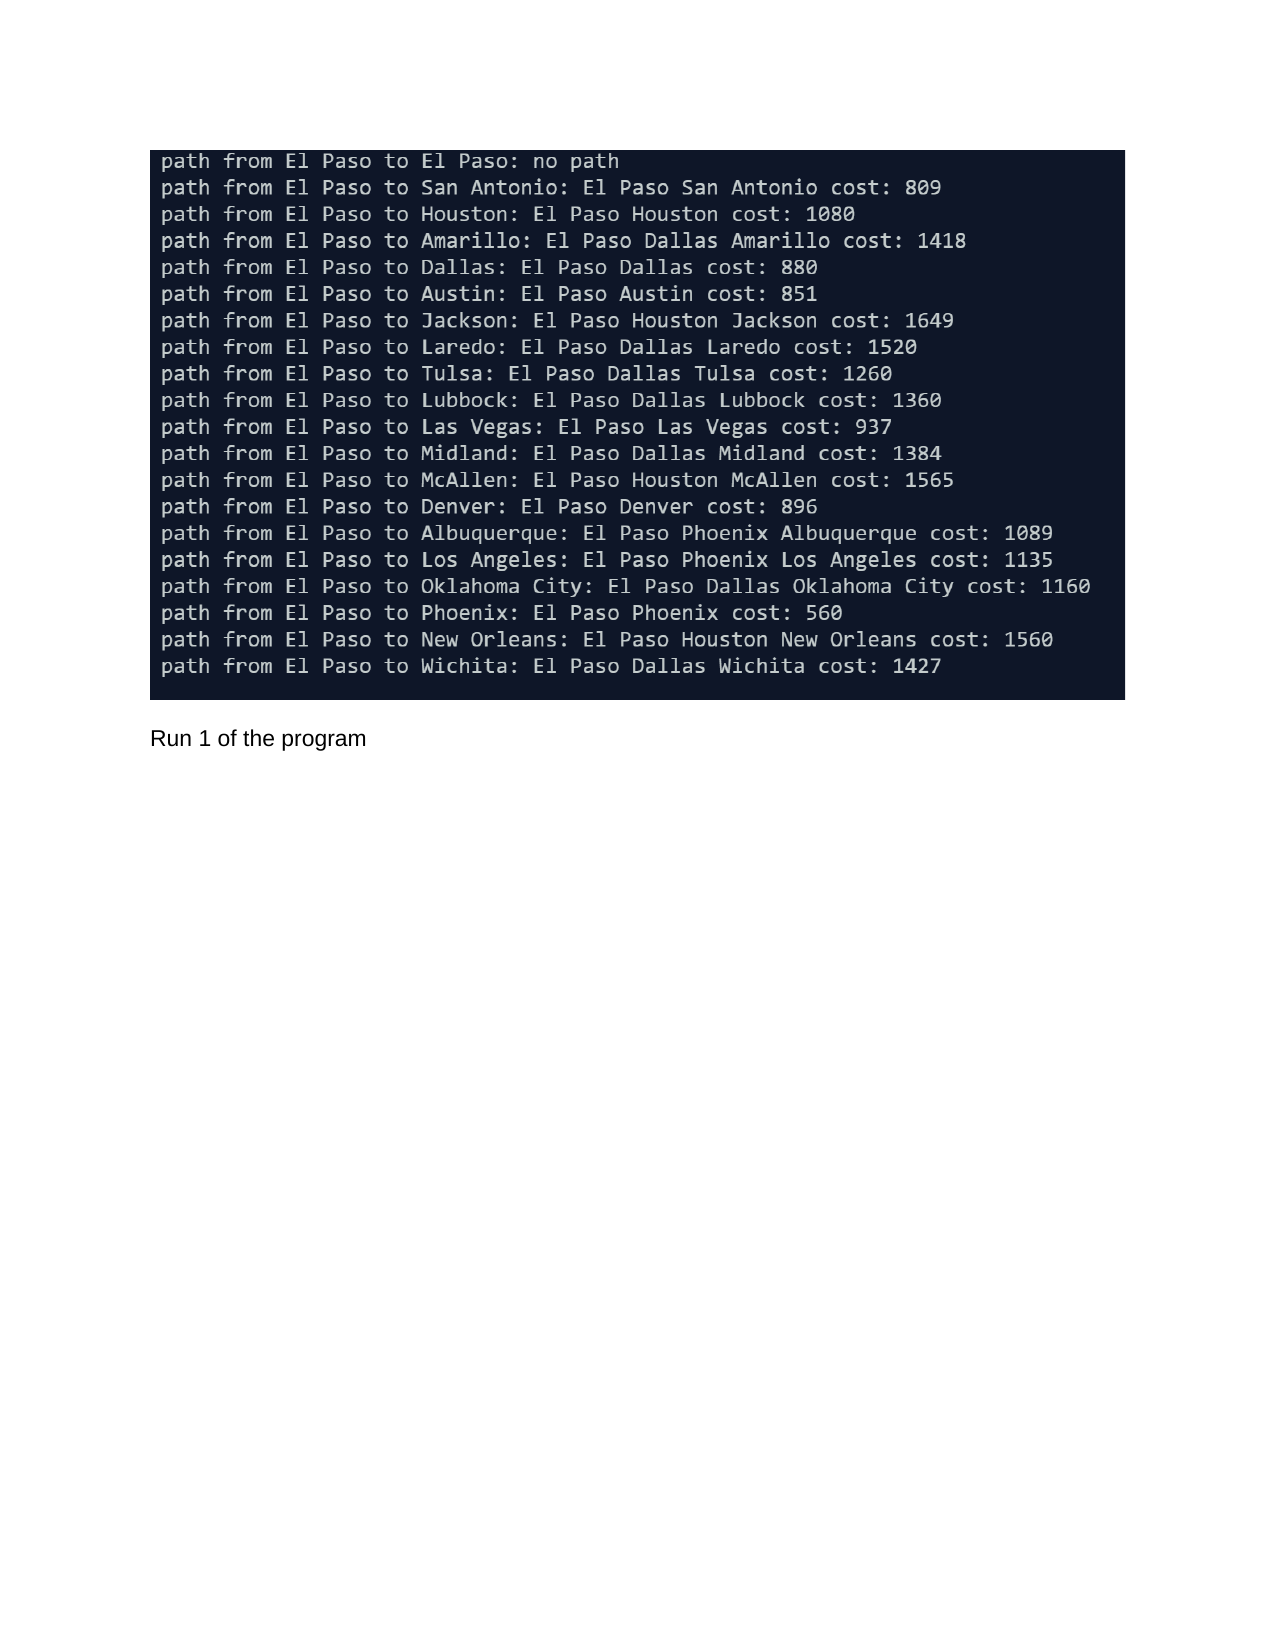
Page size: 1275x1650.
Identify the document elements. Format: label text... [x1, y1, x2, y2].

picture [150, 150, 1125, 700]
text Run 1 of the program [150, 725, 1125, 751]
